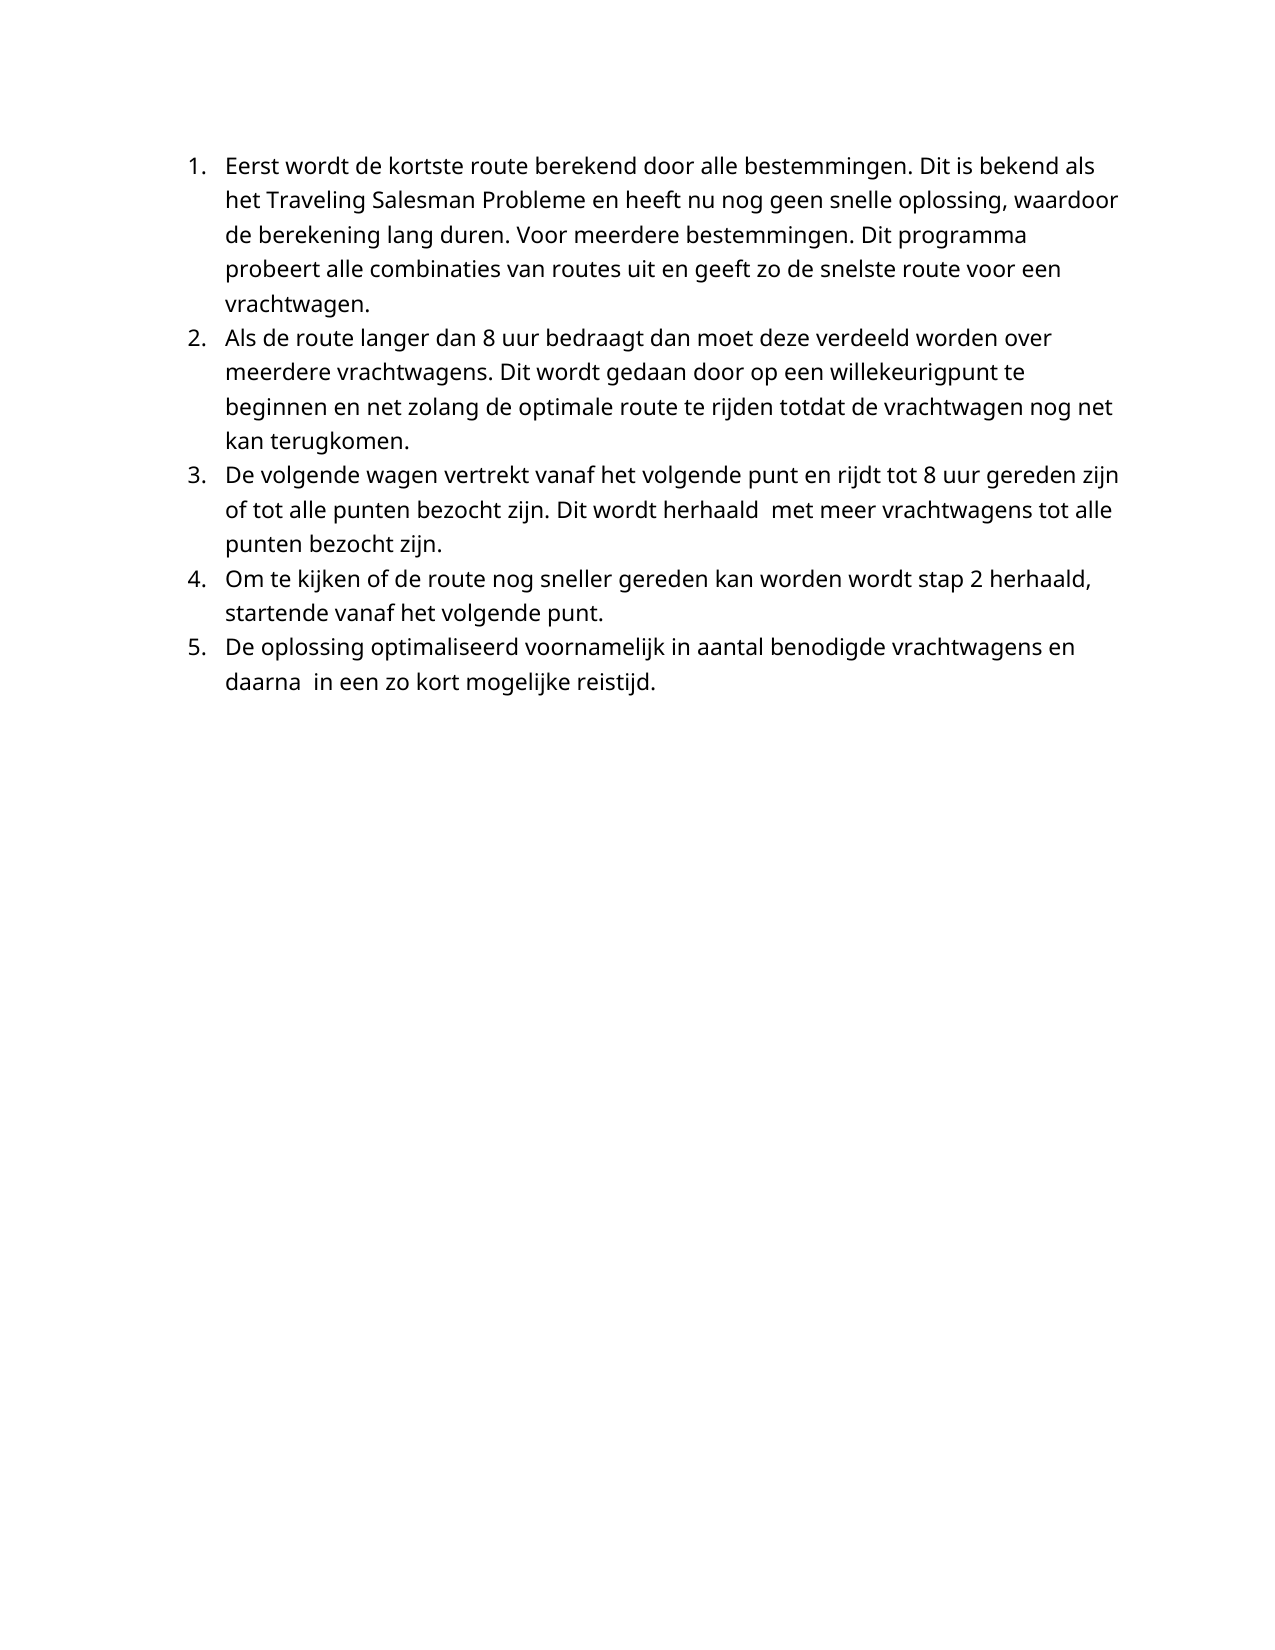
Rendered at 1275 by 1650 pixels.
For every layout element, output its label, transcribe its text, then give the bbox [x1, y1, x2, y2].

list Als de route langer dan 8 uur bedraagt dan moet deze verdeeld worden over meerdere vrachtwagens. Dit wordt gedaan door op een willekeurigpunt te beginnen en net zolang de optimale route te rijden totdat de vrachtwagen nog net kan terugkomen. [187, 322, 1125, 456]
list De volgende wagen vertrekt vanaf het volgende punt en rijdt tot 8 uur gereden zijn of tot alle punten bezocht zijn. Dit wordt herhaald met meer vrachtwagens tot alle punten bezocht zijn. [187, 459, 1125, 559]
list Om te kijken of de route nog sneller gereden kan worden wordt stap 2 herhaald, startende vanaf het volgende punt. [187, 562, 1125, 628]
list Eerst wordt de kortste route berekend door alle bestemmingen. Dit is bekend als het Traveling Salesman Probleme en heeft nu nog geen snelle oplossing, waardoor de berekening lang duren. Voor meerdere bestemmingen. Dit programma probeert alle combinaties van routes uit en geeft zo de snelste route voor een vrachtwagen. [187, 150, 1125, 319]
list De oplossing optimaliseerd voornamelijk in aantal benodigde vrachtwagens en daarna in een zo kort mogelijke reistijd. [187, 631, 1125, 697]
